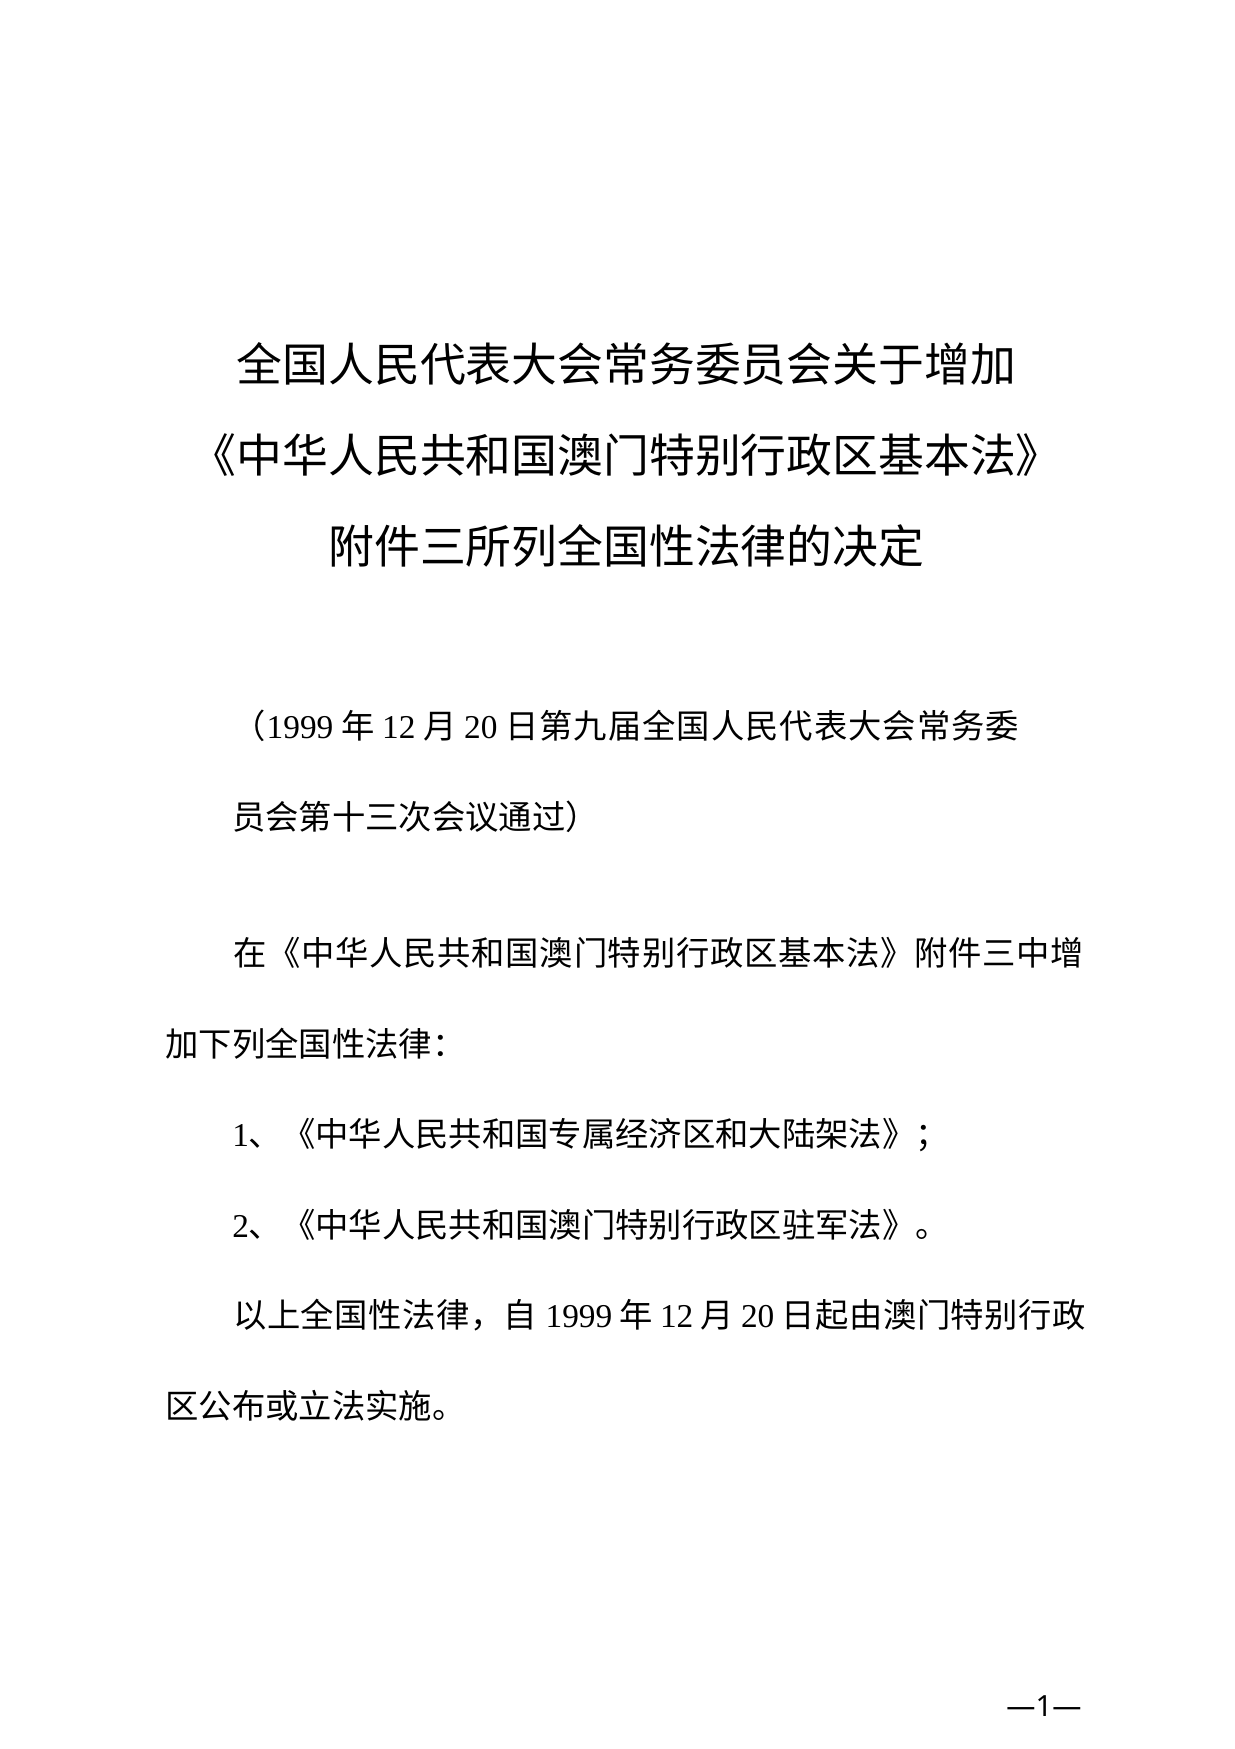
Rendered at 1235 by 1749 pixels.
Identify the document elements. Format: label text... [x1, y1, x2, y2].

text 全国人民代表大会常务委员会关于增加 [165, 317, 1087, 407]
text （1999年12月20日第九届全国人民代表大会常务委员会第十三次会议通过） [232, 679, 1020, 860]
text 附件三所列全国性法律的决定 [165, 498, 1087, 588]
text 以上全国性法律，自1999年12月20日起由澳门特别行政区公布或立法实施。 [165, 1268, 1087, 1449]
text 1、《中华人民共和国专属经济区和大陆架法》； [165, 1087, 1087, 1177]
text 在《中华人民共和国澳门特别行政区基本法》附件三中增加下列全国性法律： [165, 906, 1087, 1087]
text 2、《中华人民共和国澳门特别行政区驻军法》。 [165, 1177, 1087, 1268]
text 《中华人民共和国澳门特别行政区基本法》 [165, 407, 1087, 498]
